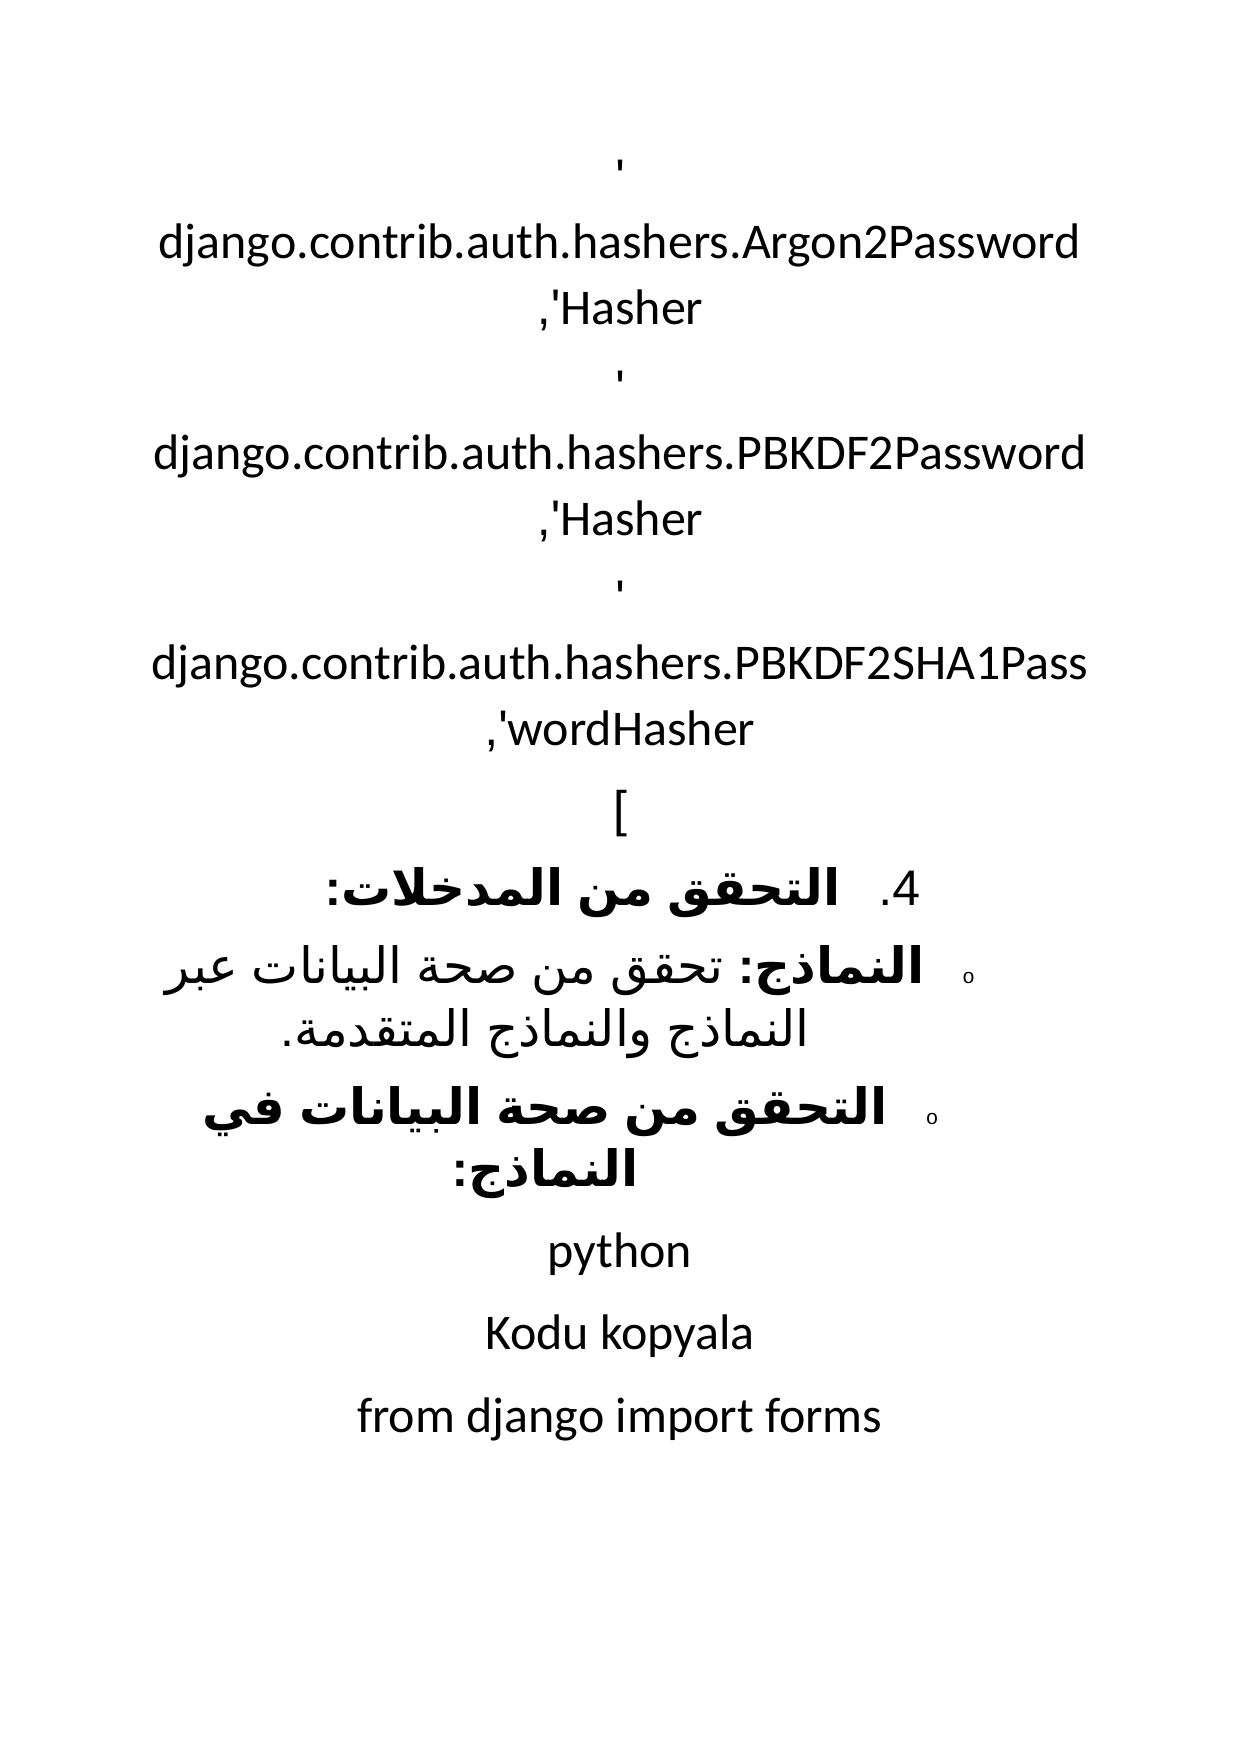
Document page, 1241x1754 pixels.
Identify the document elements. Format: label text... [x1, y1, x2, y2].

text 'django.contrib.auth.hashers.Argon2PasswordHasher', [148, 148, 1093, 337]
text ] [148, 779, 1093, 837]
list التحقق من المدخلات: [148, 858, 1055, 916]
list التحقق من صحة البيانات في النماذج: [148, 1078, 980, 1197]
text Kodu kopyala [148, 1301, 1093, 1362]
text 'django.contrib.auth.hashers.PBKDF2PasswordHasher', [148, 358, 1093, 547]
text 'django.contrib.auth.hashers.PBKDF2SHA1PasswordHasher', [148, 569, 1093, 758]
list النماذج: تحقق من صحة البيانات عبر النماذج والنماذج المتقدمة. [148, 937, 980, 1057]
text from django import forms [148, 1384, 1093, 1445]
text python [148, 1219, 1093, 1280]
